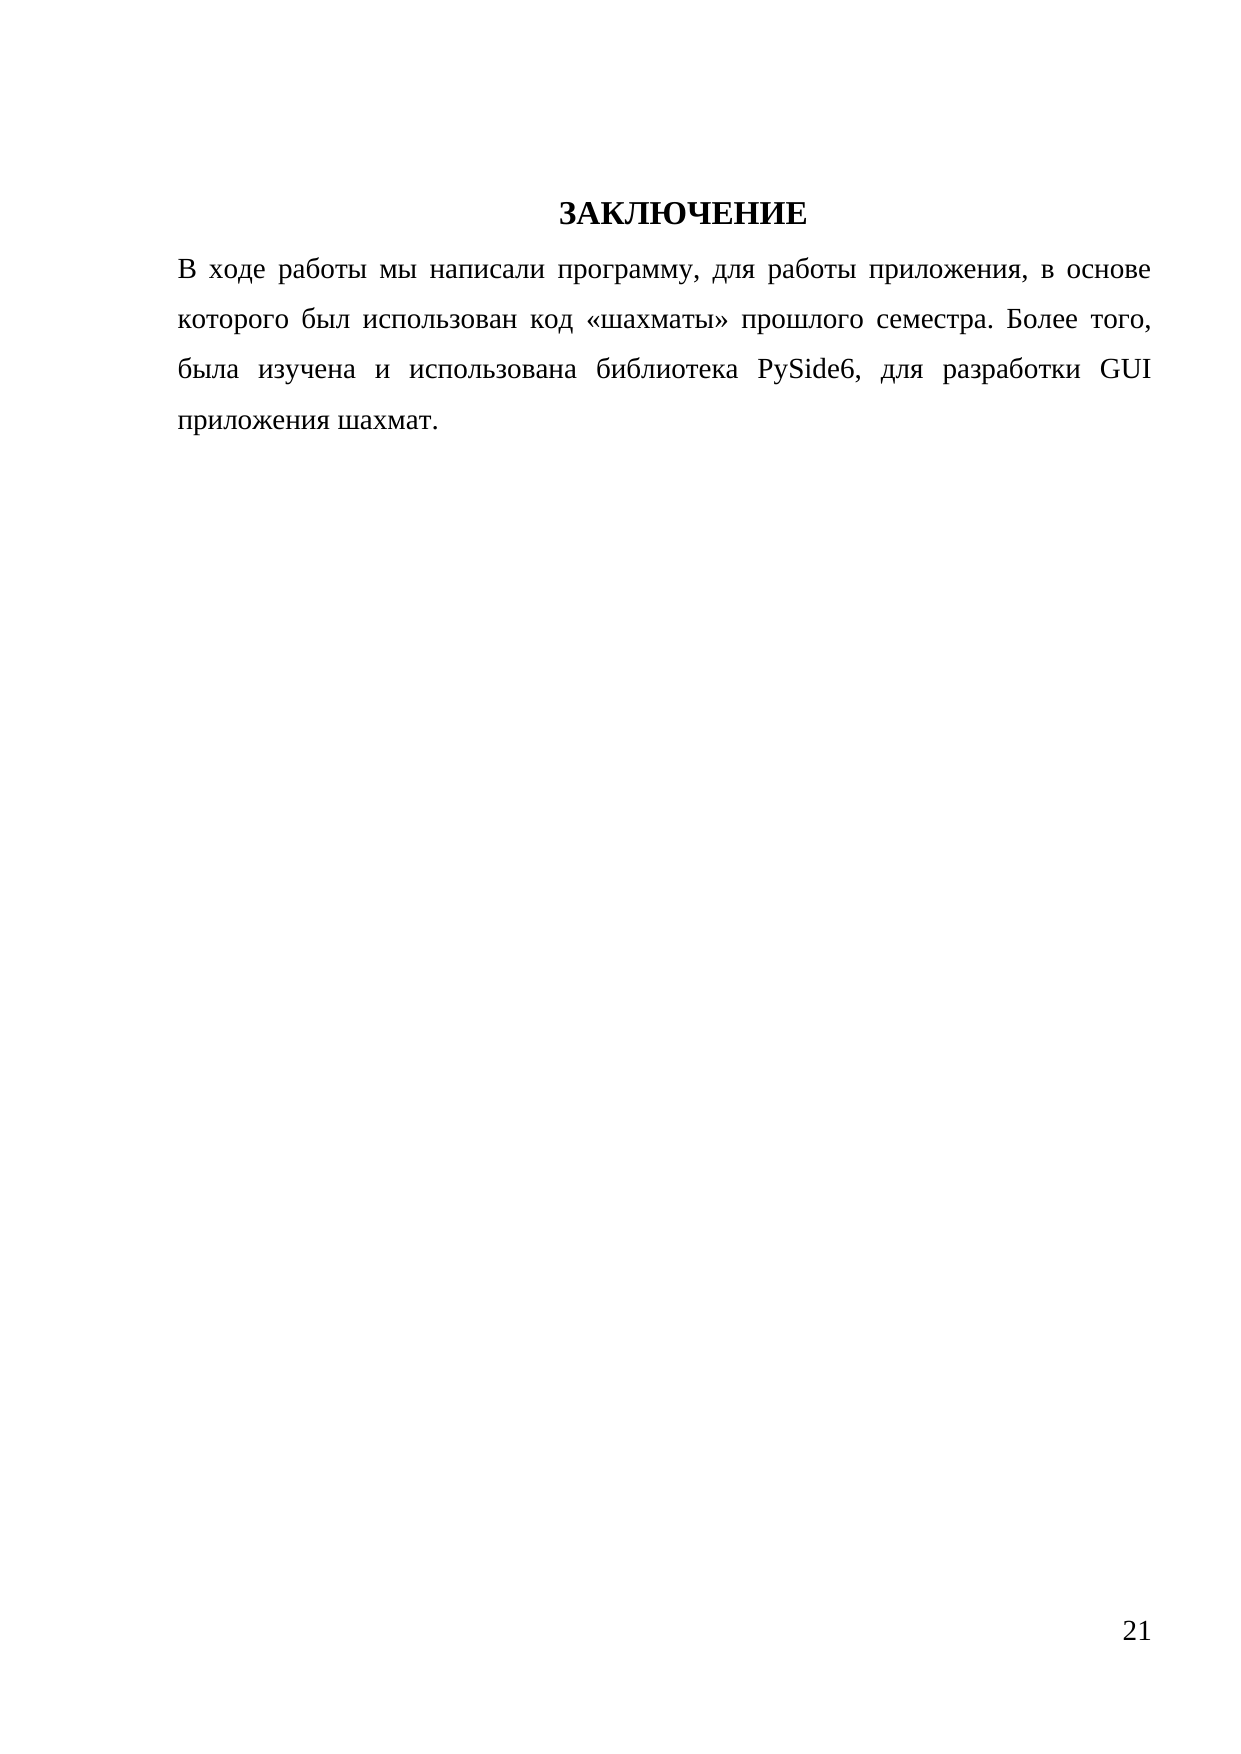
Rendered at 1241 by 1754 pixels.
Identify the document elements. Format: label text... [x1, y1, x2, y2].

subtitle ЗАКЛЮЧЕНИЕ [215, 193, 1152, 232]
text В ходе работы мы написали программу, для работы приложения, в основе которого был использован код «шахматы» прошлого семестра. Более того, была изучена и использована библиотека PySide6, для разработки GUI приложения шахмат. [177, 251, 1152, 435]
